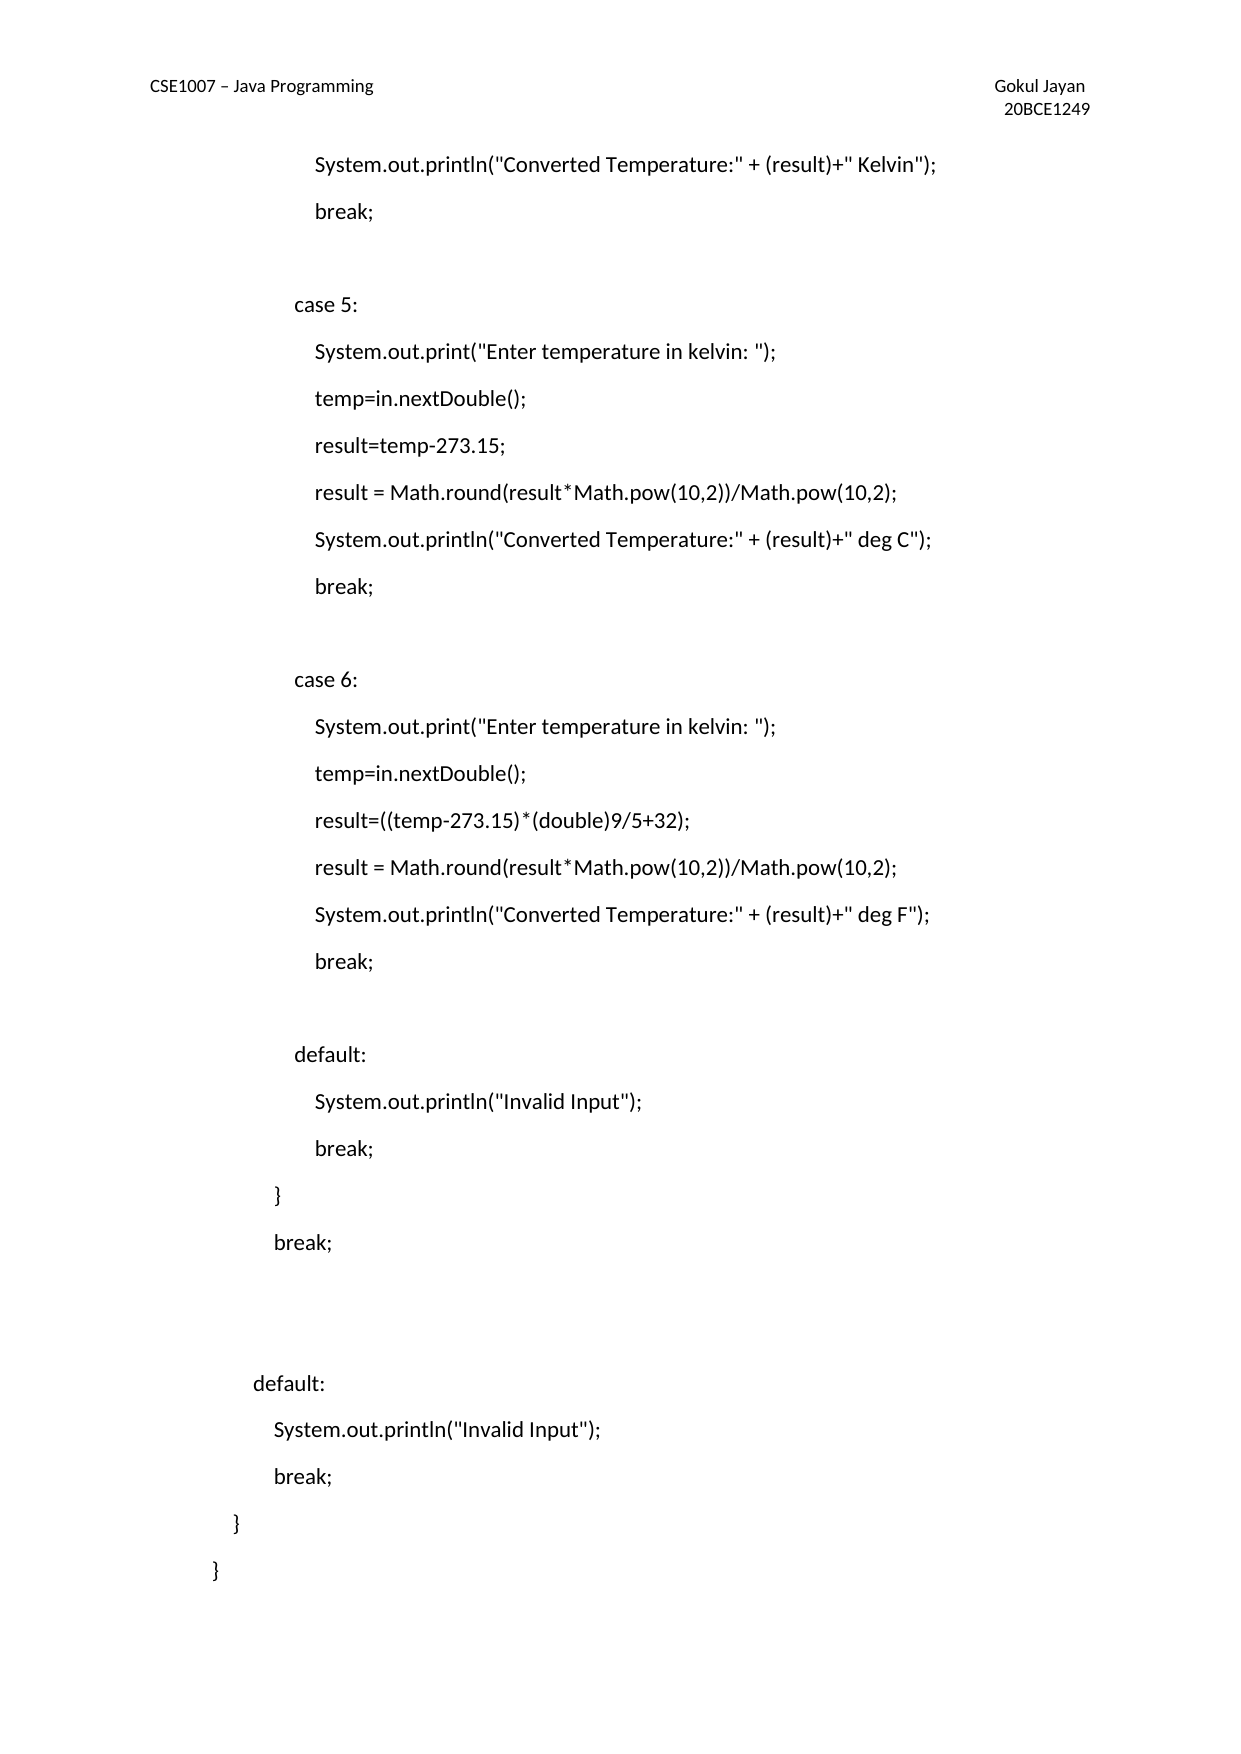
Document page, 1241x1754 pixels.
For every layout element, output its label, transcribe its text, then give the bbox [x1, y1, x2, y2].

text temp=in.nextDouble(); [150, 759, 1090, 787]
text System.out.println("Converted Temperature:" + (result)+" Kelvin"); [150, 150, 1090, 178]
text System.out.println("Converted Temperature:" + (result)+" deg C"); [150, 525, 1090, 553]
text result=temp-273.15; [150, 431, 1090, 459]
text System.out.print("Enter temperature in kelvin: "); [150, 337, 1090, 366]
text default: [150, 1369, 1090, 1397]
text default: [150, 1041, 1090, 1069]
text System.out.println("Converted Temperature:" + (result)+" deg F"); [150, 900, 1090, 928]
text } [150, 1181, 1090, 1209]
text System.out.println("Invalid Input"); [150, 1416, 1090, 1444]
text System.out.print("Enter temperature in kelvin: "); [150, 712, 1090, 741]
text case 6: [150, 666, 1090, 694]
text } [150, 1556, 1090, 1584]
text result=((temp-273.15)*(double)9/5+32); [150, 806, 1090, 834]
text break; [150, 572, 1090, 600]
text } [150, 1509, 1090, 1537]
text temp=in.nextDouble(); [150, 384, 1090, 412]
text break; [150, 1228, 1090, 1256]
text break; [150, 1134, 1090, 1162]
text break; [150, 1462, 1090, 1491]
text break; [150, 197, 1090, 225]
text case 5: [150, 291, 1090, 319]
text System.out.println("Invalid Input"); [150, 1087, 1090, 1116]
text result = Math.round(result*Math.pow(10,2))/Math.pow(10,2); [150, 478, 1090, 506]
text result = Math.round(result*Math.pow(10,2))/Math.pow(10,2); [150, 853, 1090, 881]
text break; [150, 947, 1090, 975]
